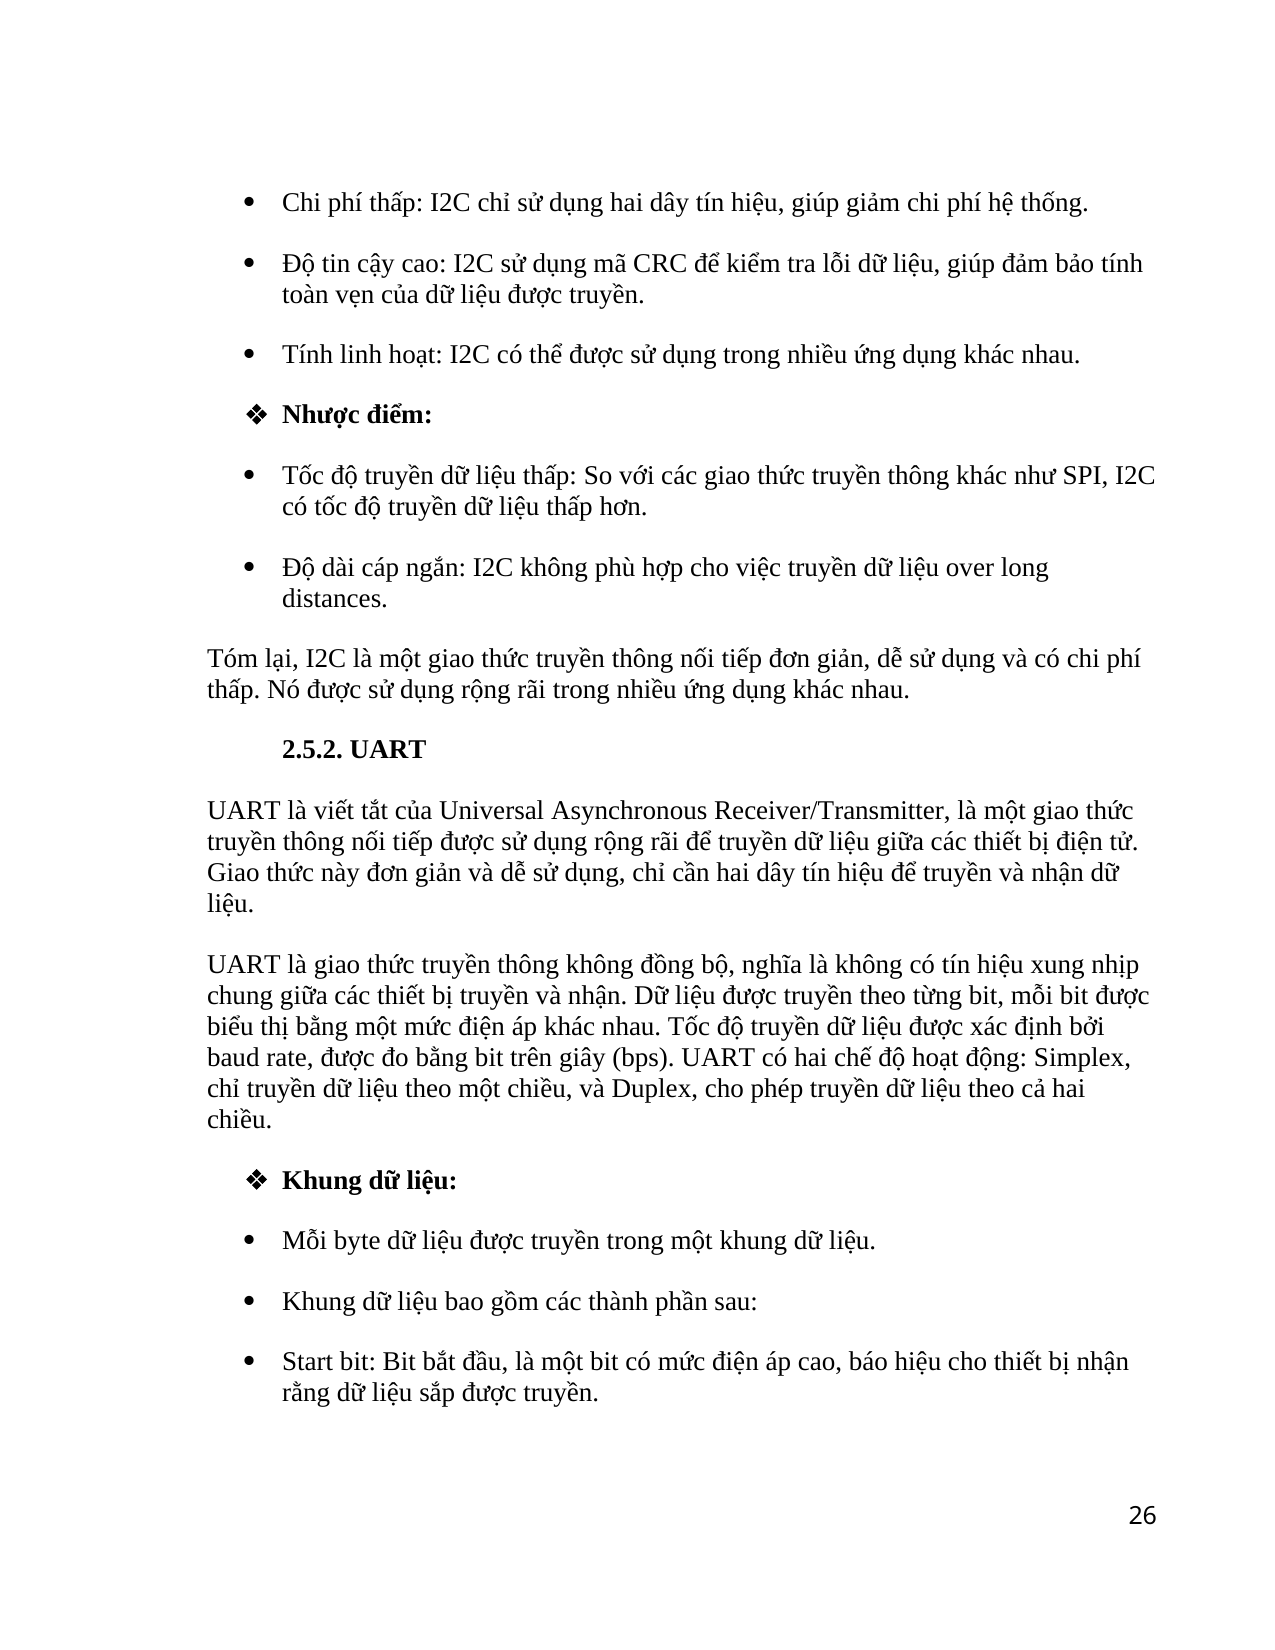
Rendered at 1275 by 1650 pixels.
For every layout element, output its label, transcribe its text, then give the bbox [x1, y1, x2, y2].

list Chi phí thấp: I2C chỉ sử dụng hai dây tín hiệu, giúp giảm chi phí hệ thống. [244, 186, 1157, 217]
text UART là giao thức truyền thông không đồng bộ, nghĩa là không có tín hiệu xung nhịp chung giữa các thiết bị truyền và nhận. Dữ liệu được truyền theo từng bit, mỗi bit được biểu thị bằng một mức điện áp khác nhau. Tốc độ truyền dữ liệu được xác định bởi baud rate, được đo bằng bit trên giây (bps). UART có hai chế độ hoạt động: Simplex, chỉ truyền dữ liệu theo một chiều, và Duplex, cho phép truyền dữ liệu theo cả hai chiều. [207, 948, 1157, 1134]
list Mỗi byte dữ liệu được truyền trong một khung dữ liệu. [244, 1224, 1157, 1255]
list Độ dài cáp ngắn: I2C không phù hợp cho việc truyền dữ liệu over long distances. [244, 551, 1157, 613]
list Start bit: Bit bắt đầu, là một bit có mức điện áp cao, báo hiệu cho thiết bị nhận rằng dữ liệu sắp được truyền. [244, 1345, 1157, 1407]
list Khung dữ liệu: [244, 1164, 1157, 1195]
list Khung dữ liệu bao gồm các thành phần sau: [244, 1284, 1157, 1316]
text UART là viết tắt của Universal Asynchronous Receiver/Transmitter, là một giao thức truyền thông nối tiếp được sử dụng rộng rãi để truyền dữ liệu giữa các thiết bị điện tử. Giao thức này đơn giản và dễ sử dụng, chỉ cần hai dây tín hiệu để truyền và nhận dữ liệu. [207, 794, 1157, 918]
text Tóm lại, I2C là một giao thức truyền thông nối tiếp đơn giản, dễ sử dụng và có chi phí thấp. Nó được sử dụng rộng rãi trong nhiều ứng dụng khác nhau. [207, 642, 1157, 704]
list Tốc độ truyền dữ liệu thấp: So với các giao thức truyền thông khác như SPI, I2C có tốc độ truyền dữ liệu thấp hơn. [244, 459, 1157, 521]
text 2.5.2. UART [282, 734, 1157, 765]
list Nhược điểm: [244, 399, 1157, 430]
list Độ tin cậy cao: I2C sử dụng mã CRC để kiểm tra lỗi dữ liệu, giúp đảm bảo tính toàn vẹn của dữ liệu được truyền. [244, 247, 1157, 309]
list Tính linh hoạt: I2C có thể được sử dụng trong nhiều ứng dụng khác nhau. [244, 338, 1157, 369]
